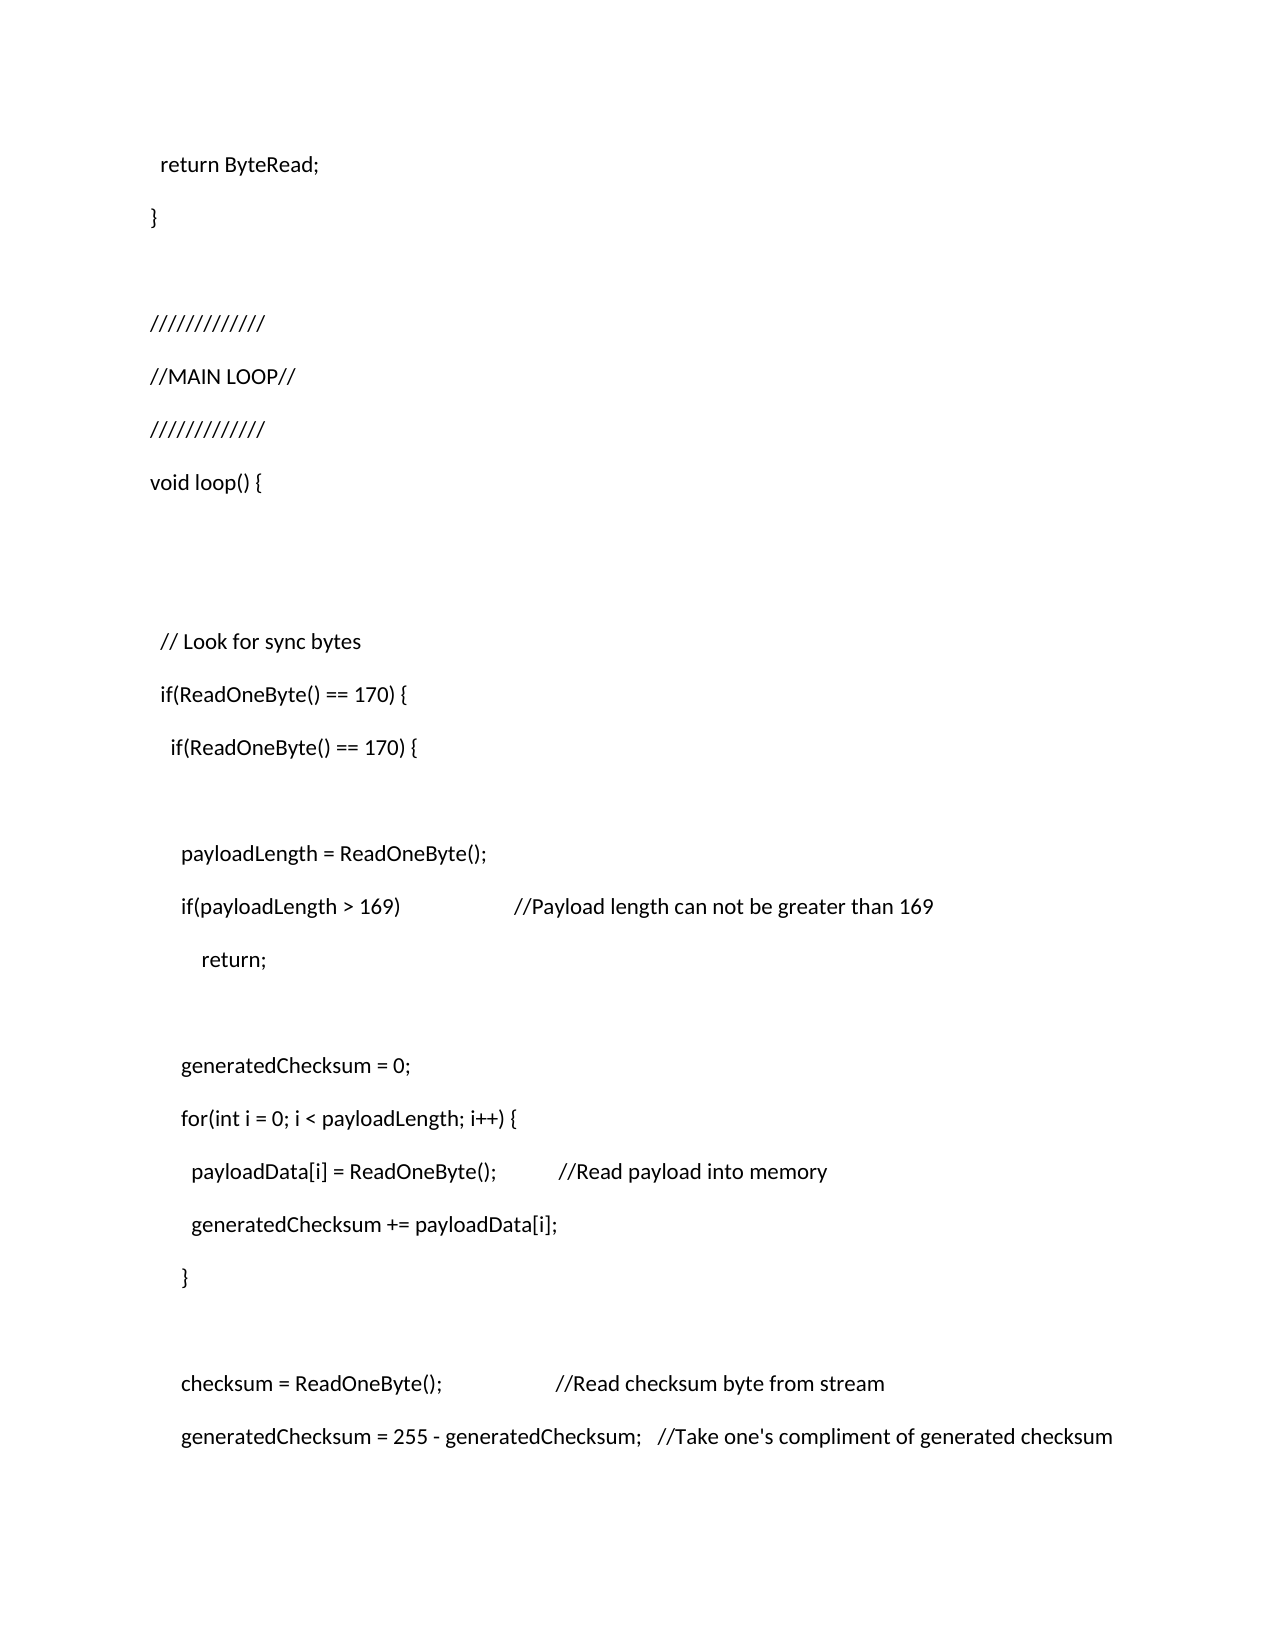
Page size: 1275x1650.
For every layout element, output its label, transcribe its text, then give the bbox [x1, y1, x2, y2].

text return; [150, 945, 1125, 973]
text // Look for sync bytes [150, 627, 1125, 655]
text for(int i = 0; i < payloadLength; i++) { [150, 1104, 1125, 1132]
text if(payloadLength > 169) //Payload length can not be greater than 169 [150, 892, 1125, 920]
text return ByteRead; [150, 150, 1125, 178]
text payloadLength = ReadOneByte(); [150, 839, 1125, 867]
text if(ReadOneByte() == 170) { [150, 733, 1125, 761]
text ///////////// [150, 309, 1125, 337]
text checksum = ReadOneByte(); //Read checksum byte from stream [150, 1369, 1125, 1397]
text //MAIN LOOP// [150, 362, 1125, 390]
text if(ReadOneByte() == 170) { [150, 680, 1125, 708]
text ///////////// [150, 415, 1125, 443]
text generatedChecksum += payloadData[i]; [150, 1210, 1125, 1238]
text generatedChecksum = 0; [150, 1051, 1125, 1079]
text void loop() { [150, 468, 1125, 496]
text } [150, 203, 1125, 231]
text } [150, 1263, 1125, 1291]
text generatedChecksum = 255 - generatedChecksum; //Take one's compliment of generated checksum [150, 1422, 1125, 1451]
text payloadData[i] = ReadOneByte(); //Read payload into memory [150, 1157, 1125, 1185]
